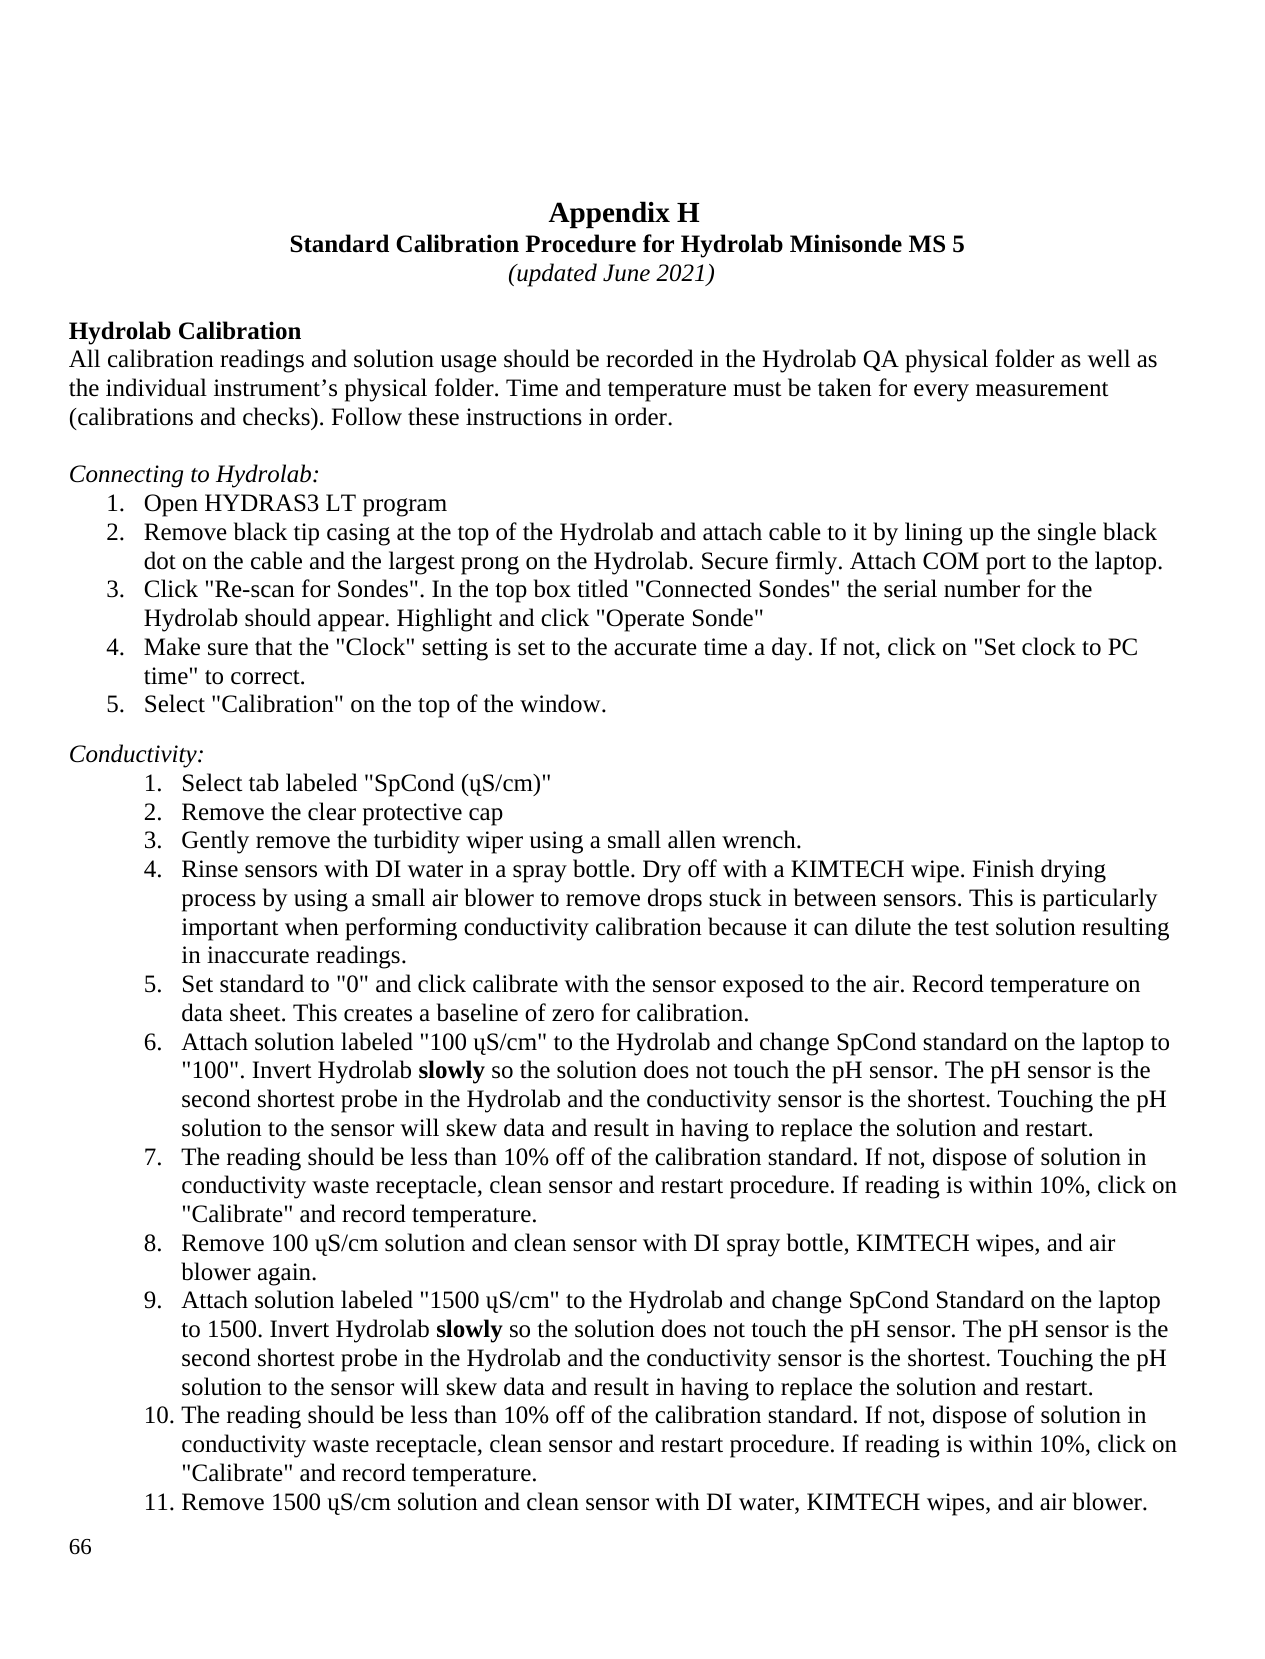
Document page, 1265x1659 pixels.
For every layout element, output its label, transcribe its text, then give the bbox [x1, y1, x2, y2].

text Conductivity: [69, 739, 1185, 768]
text All calibration readings and solution usage should be recorded in the Hydrolab QA physical folder as well as the individual instrument’s physical folder. Time and temperature must be taken for every measurement (calibrations and checks). Follow these instructions in order. [69, 344, 1185, 431]
text Connecting to Hydrolab: [69, 459, 1185, 488]
list Remove black tip casing at the top of the Hydrolab and attach cable to it by lining up the single black dot on the cable and the largest prong on the Hydrolab. Secure firmly. Attach COM port to the laptop. [106, 517, 1185, 574]
list Set standard to "0" and click calibrate with the sensor exposed to the air. Record temperature on data sheet. This creates a baseline of zero for calibration. [144, 969, 1185, 1027]
list Select tab labeled "SpCond (ųS/cm)" [144, 768, 1185, 797]
list The reading should be less than 10% off of the calibration standard. If not, dispose of solution in conductivity waste receptacle, clean sensor and restart procedure. If reading is within 10%, click on "Calibrate" and record temperature. [144, 1142, 1185, 1228]
list Click "Re-scan for Sondes". In the top box titled "Connected Sondes" the serial number for the Hydrolab should appear. Highlight and click "Operate Sonde" [106, 574, 1185, 632]
list Attach solution labeled "100 ųS/cm" to the Hydrolab and change SpCond standard on the laptop to "100". Invert Hydrolab slowly so the solution does not touch the pH sensor. The pH sensor is the second shortest probe in the Hydrolab and the conductivity sensor is the shortest. Touching the pH solution to the sensor will skew data and result in having to replace the solution and restart. [144, 1027, 1185, 1142]
list The reading should be less than 10% off of the calibration standard. If not, dispose of solution in conductivity waste receptacle, clean sensor and restart procedure. If reading is within 10%, click on "Calibrate" and record temperature. [144, 1400, 1185, 1487]
title (updated June 2021) [69, 258, 1156, 287]
list Select "Calibration" on the top of the window. [106, 689, 1185, 718]
list Remove 1500 ųS/cm solution and clean sensor with DI water, KIMTECH wipes, and air blower. [144, 1487, 1185, 1515]
text Hydrolab Calibration [69, 316, 1185, 344]
list Open HYDRAS3 LT program [106, 488, 1185, 517]
list Gently remove the turbidity wiper using a small allen wrench. [144, 825, 1185, 854]
list Remove 100 ųS/cm solution and clean sensor with DI spray bottle, KIMTECH wipes, and air blower again. [144, 1228, 1185, 1285]
list Remove the clear protective cap [144, 797, 1185, 825]
text Appendix H [69, 196, 1164, 229]
subtitle Standard Calibration Procedure for Hydrolab Minisonde MS 5 [69, 229, 1185, 258]
list Attach solution labeled "1500 ųS/cm" to the Hydrolab and change SpCond Standard on the laptop to 1500. Invert Hydrolab slowly so the solution does not touch the pH sensor. The pH sensor is the second shortest probe in the Hydrolab and the conductivity sensor is the shortest. Touching the pH solution to the sensor will skew data and result in having to replace the solution and restart. [144, 1285, 1185, 1400]
list Make sure that the "Clock" setting is set to the accurate time a day. If not, click on "Set clock to PC time" to correct. [106, 632, 1185, 689]
list Rinse sensors with DI water in a spray bottle. Dry off with a KIMTECH wipe. Finish drying process by using a small air blower to remove drops stuck in between sensors. This is particularly important when performing conductivity calibration because it can dilute the test solution resulting in inaccurate readings. [144, 854, 1185, 969]
